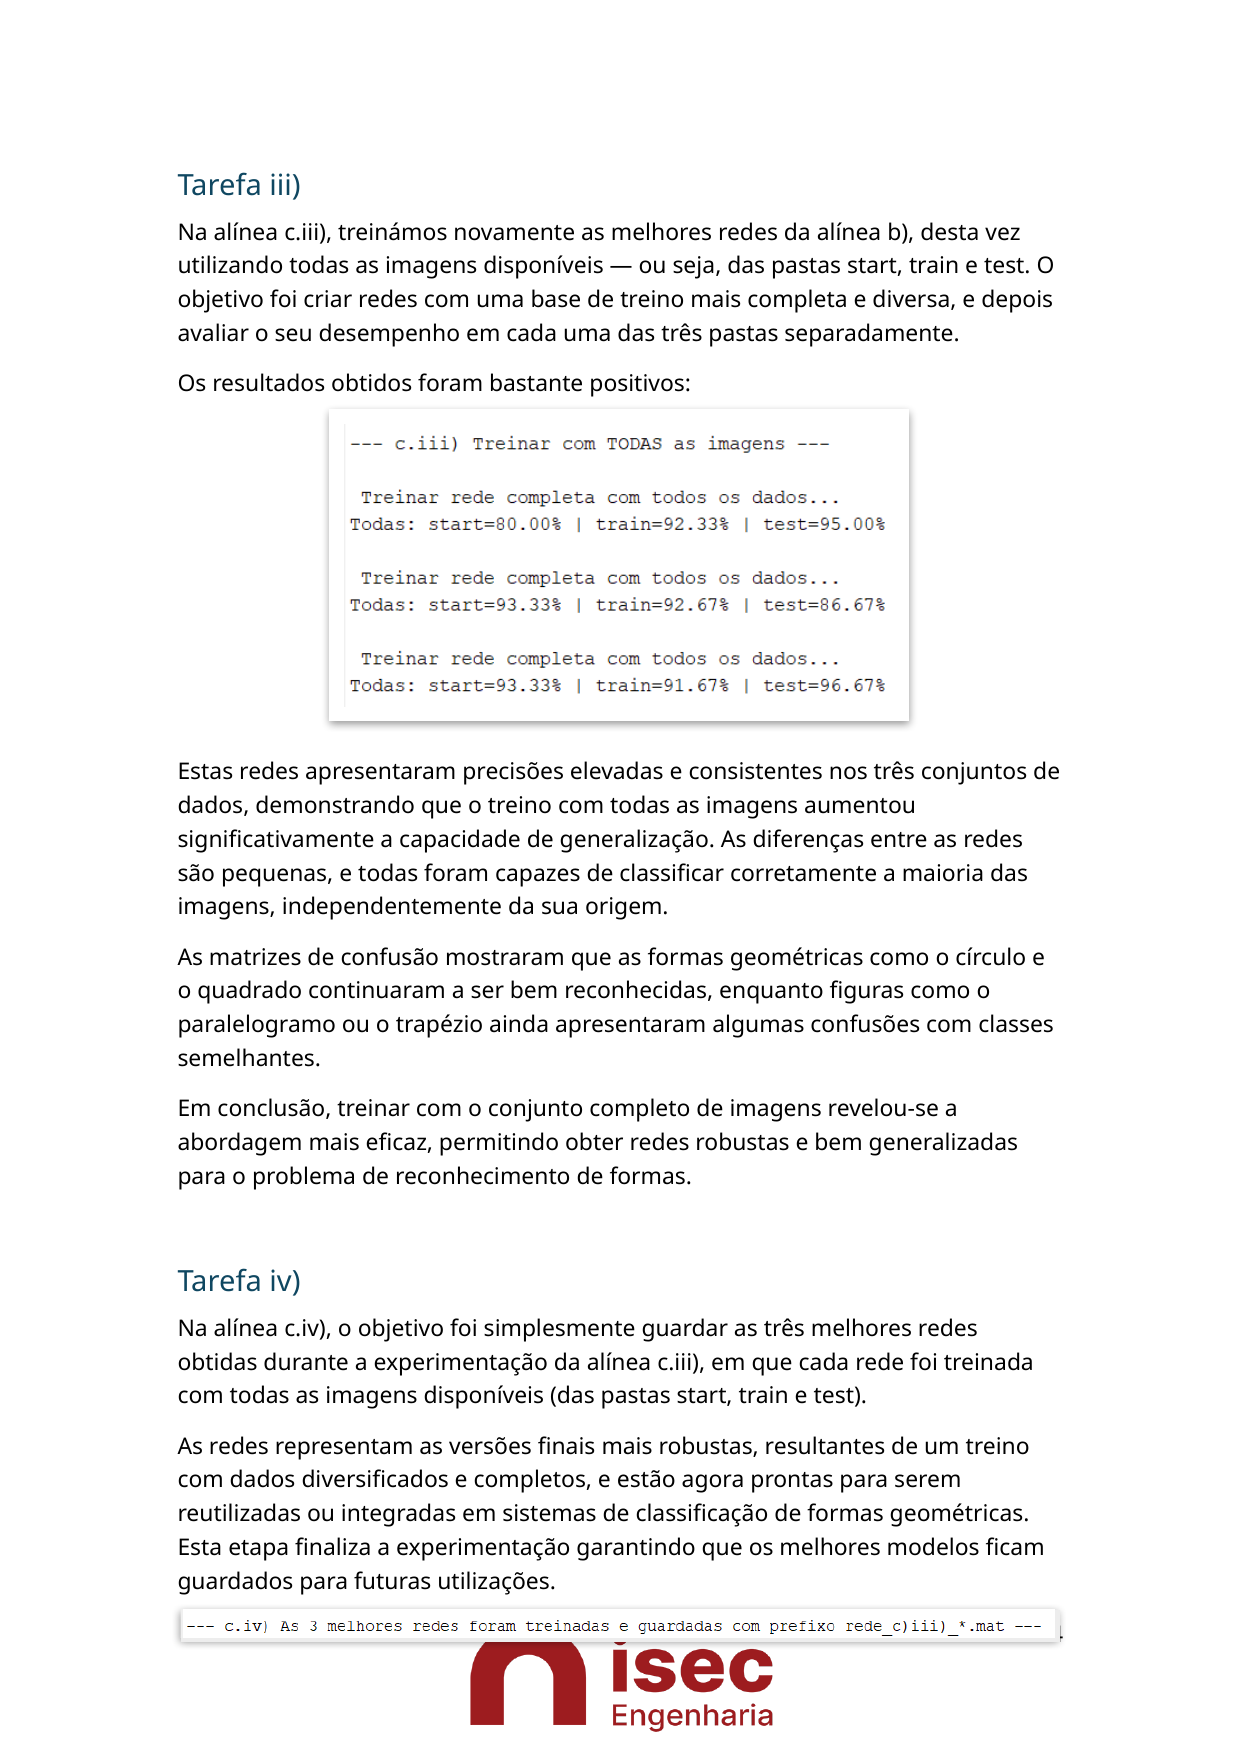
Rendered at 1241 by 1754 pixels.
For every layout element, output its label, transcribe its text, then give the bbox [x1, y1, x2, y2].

text Os resultados obtidos foram bastante positivos: [177, 367, 1063, 398]
text Na alínea c.iii), treinámos novamente as melhores redes da alínea b), desta vez utilizando todas as imagens disponíveis — ou seja, das pastas start, train e test. O objetivo foi criar redes com uma base de treino mais completa e diversa, e depois avaliar o seu desempenho em cada uma das três pastas separadamente. [177, 215, 1063, 348]
text Em conclusão, treinar com o conjunto completo de imagens revelou-se a abordagem mais eficaz, permitindo obter redes robustas e bem generalizadas para o problema de reconhecimento de formas. [177, 1092, 1063, 1191]
subtitle Tarefa iv) [177, 1261, 1063, 1300]
picture [344, 424, 894, 707]
text As redes representam as versões finais mais robustas, resultantes de um treino com dados diversificados e completos, e estão agora prontas para serem reutilizadas ou integradas em sistemas de classificação de formas geométricas. Esta etapa finaliza a experimentação garantindo que os melhores modelos ficam guardados para futuras utilizações. [177, 1430, 1063, 1596]
subtitle Tarefa iii) [177, 164, 1063, 204]
picture [180, 1609, 1055, 1736]
text As matrizes de confusão mostraram que as formas geométricas como o círculo e o quadrado continuaram a ser bem reconhecidas, enquanto figuras como o paralelogramo ou o trapézio ainda apresentaram algumas confusões com classes semelhantes. [177, 941, 1063, 1073]
text Na alínea c.iv), o objetivo foi simplesmente guardar as três melhores redes obtidas durante a experimentação da alínea c.iii), em que cada rede foi treinada com todas as imagens disponíveis (das pastas start, train e test). [177, 1312, 1063, 1411]
